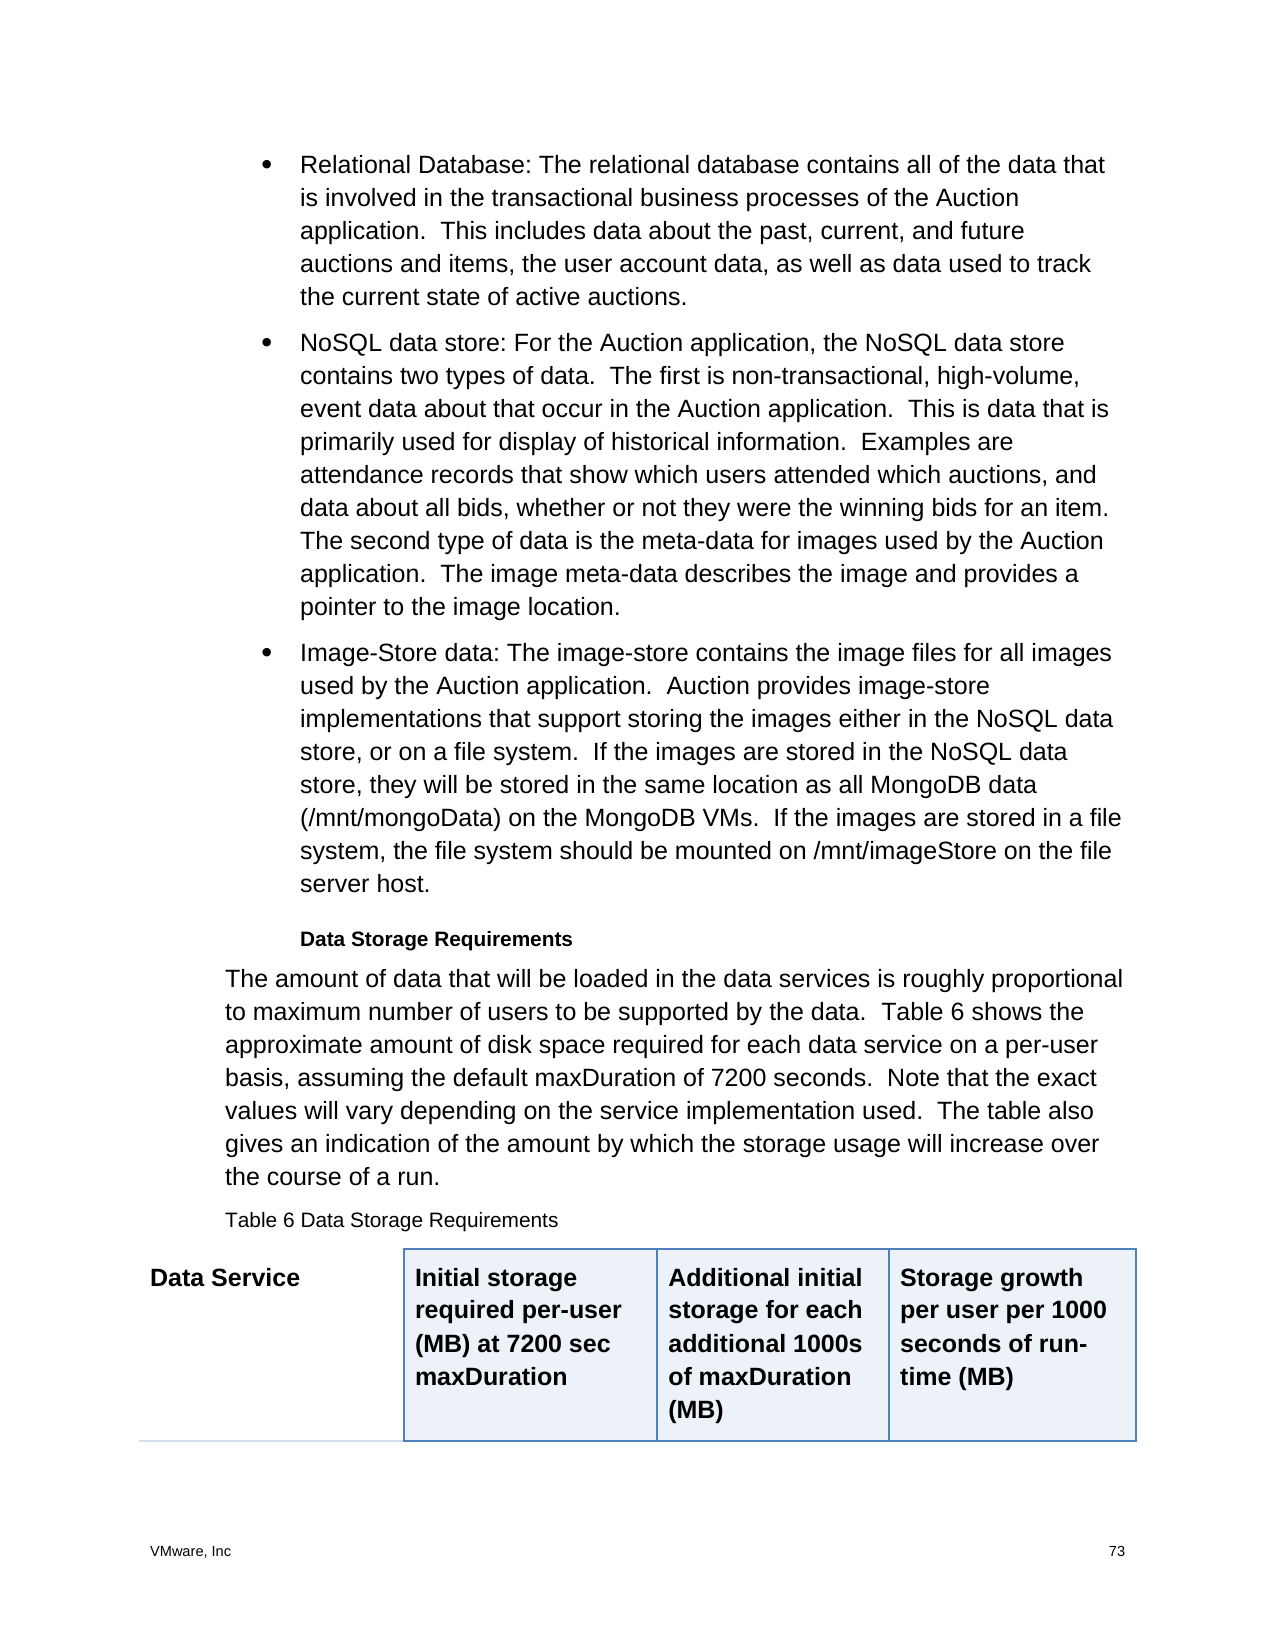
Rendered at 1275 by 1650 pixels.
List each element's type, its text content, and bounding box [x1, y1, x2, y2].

list Image-Store data: The image-store contains the image files for all images used by the Auction application. Auction provides image-store implementations that support storing the images either in the NoSQL data store, or on a file system. If the images are stored in the NoSQL data store, they will be stored in the same location as all MongoDB data (/mnt/mongoData) on the MongoDB VMs. If the images are stored in a file system, the file system should be mounted on /mnt/imageStore on the file server host. [262, 637, 1125, 897]
table_header Data Service [139, 1248, 403, 1440]
table_header Storage growth per user per 1000 seconds of run-time (MB) [890, 1250, 1135, 1440]
table_header Additional initial storage for each additional 1000s of maxDuration (MB) [658, 1250, 888, 1440]
subtitle Data Storage Requirements [300, 927, 1125, 952]
text The amount of data that will be loaded in the data services is roughly proportional to maximum number of users to be supported by the data. Table 6 shows the approximate amount of disk space required for each data service on a per-user basis, assuming the default maxDuration of 7200 seconds. Note that the exact values will vary depending on the service implementation used. The table also gives an indication of the amount by which the storage usage will increase over the course of a run. [225, 964, 1125, 1191]
table_header Initial storage required per-user (MB) at 7200 sec maxDuration [405, 1250, 656, 1440]
